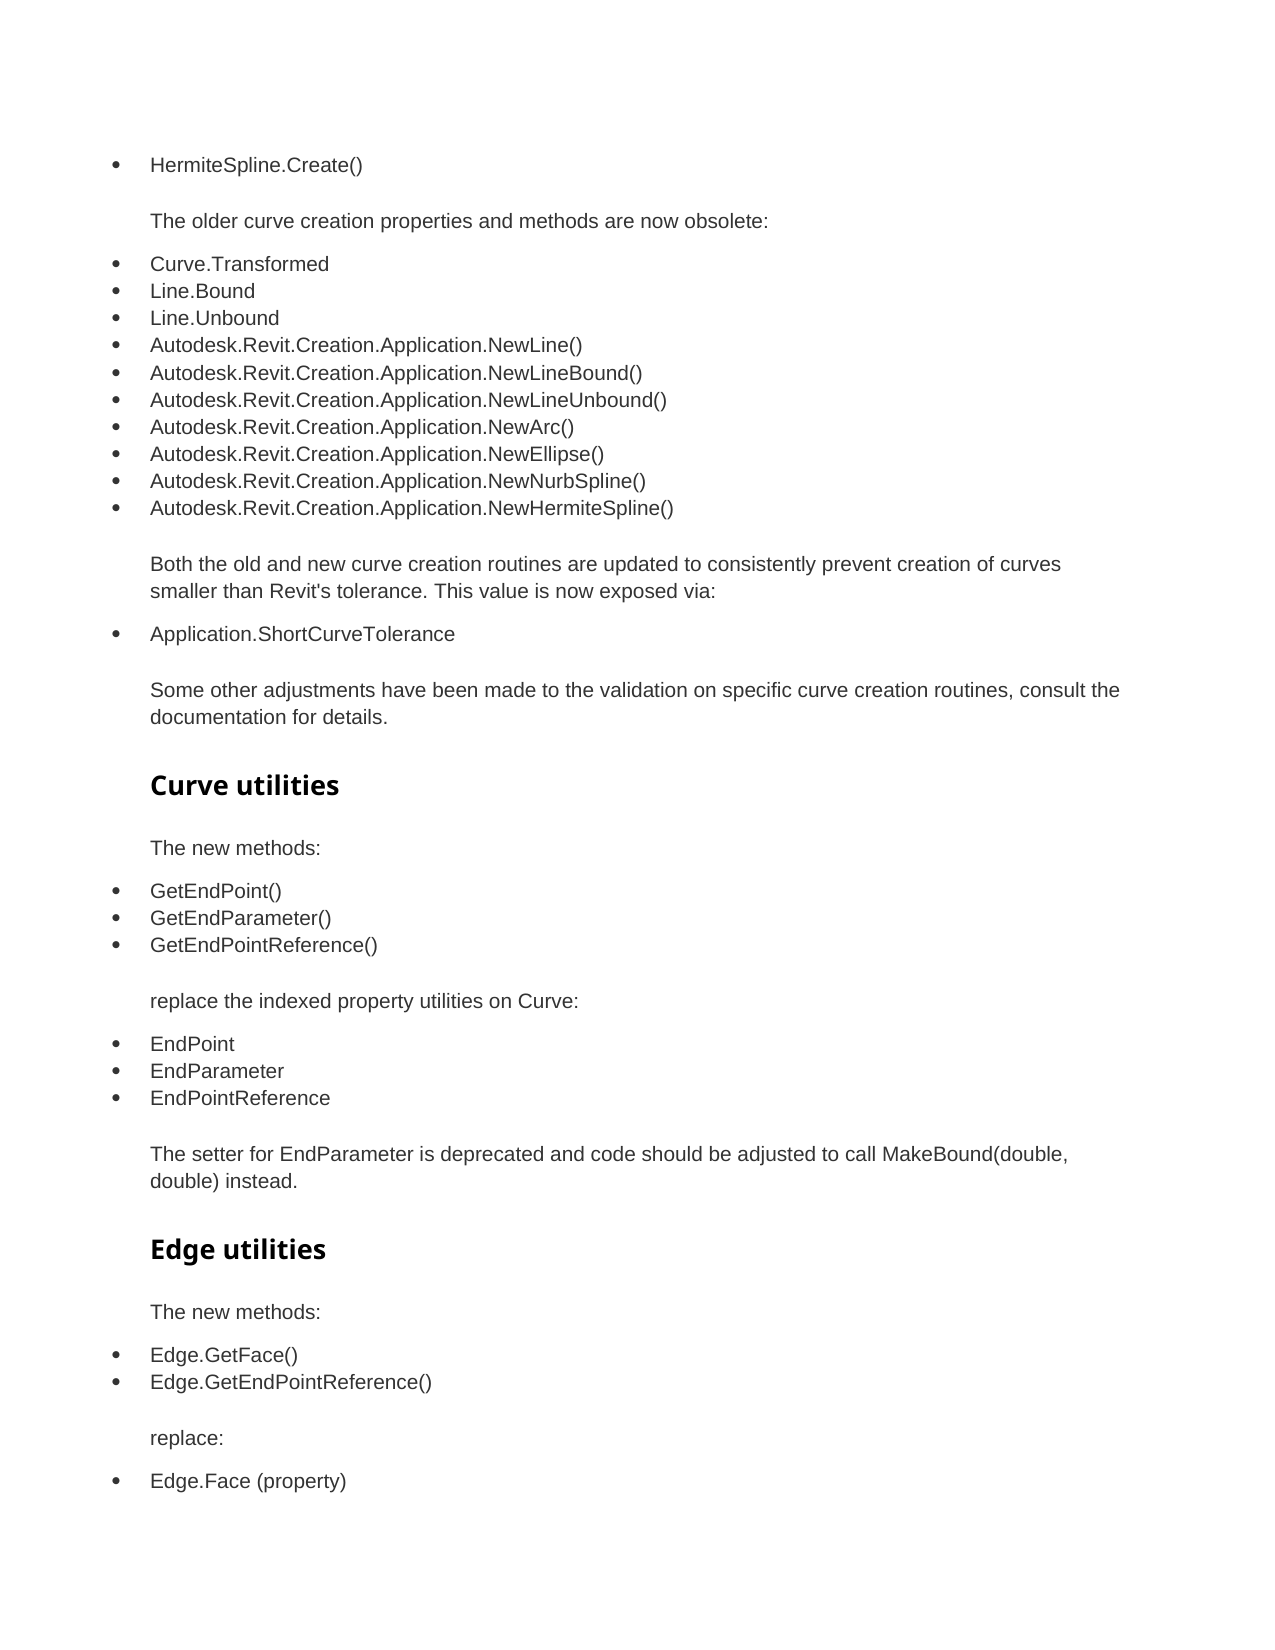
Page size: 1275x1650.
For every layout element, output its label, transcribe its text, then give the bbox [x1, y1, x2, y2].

list HermiteSpline.Create() [112, 150, 1125, 177]
list Curve.Transformed [112, 249, 1125, 276]
list Autodesk.Revit.Creation.Application.NewLineBound() [112, 357, 1125, 384]
list Line.Unbound [112, 303, 1125, 330]
subtitle Edge utilities [150, 1231, 1125, 1267]
text replace the indexed property utilities on Curve: [150, 986, 1125, 1013]
text replace: [150, 1423, 1125, 1450]
list GetEndPoint() [112, 875, 1125, 902]
list Application.ShortCurveTolerance [112, 619, 1125, 646]
text Some other adjustments have been made to the validation on specific curve creation routines, consult the documentation for details. [150, 675, 1125, 729]
list Autodesk.Revit.Creation.Application.NewHermiteSpline() [112, 493, 1125, 520]
list GetEndPointReference() [112, 929, 1125, 957]
text The older curve creation properties and methods are now obsolete: [150, 206, 1125, 233]
list Autodesk.Revit.Creation.Application.NewArc() [112, 411, 1125, 438]
list Edge.GetFace() [112, 1339, 1125, 1366]
text Both the old and new curve creation routines are updated to consistently prevent creation of curves smaller than Revit's tolerance. This value is now exposed via: [150, 549, 1125, 603]
list EndParameter [112, 1056, 1125, 1083]
list GetEndParameter() [112, 902, 1125, 929]
list Autodesk.Revit.Creation.Application.NewEllipse() [112, 438, 1125, 466]
list Line.Bound [112, 276, 1125, 303]
list Autodesk.Revit.Creation.Application.NewLineUnbound() [112, 384, 1125, 411]
list Autodesk.Revit.Creation.Application.NewLine() [112, 330, 1125, 357]
subtitle Curve utilities [150, 767, 1125, 803]
list EndPointReference [112, 1083, 1125, 1110]
text The new methods: [150, 833, 1125, 860]
text The new methods: [150, 1297, 1125, 1324]
list Autodesk.Revit.Creation.Application.NewNurbSpline() [112, 466, 1125, 493]
list Edge.Face (property) [112, 1465, 1125, 1492]
list EndPoint [112, 1028, 1125, 1056]
text The setter for EndParameter is deprecated and code should be adjusted to call MakeBound(double, double) instead. [150, 1139, 1125, 1193]
list Edge.GetEndPointReference() [112, 1366, 1125, 1393]
